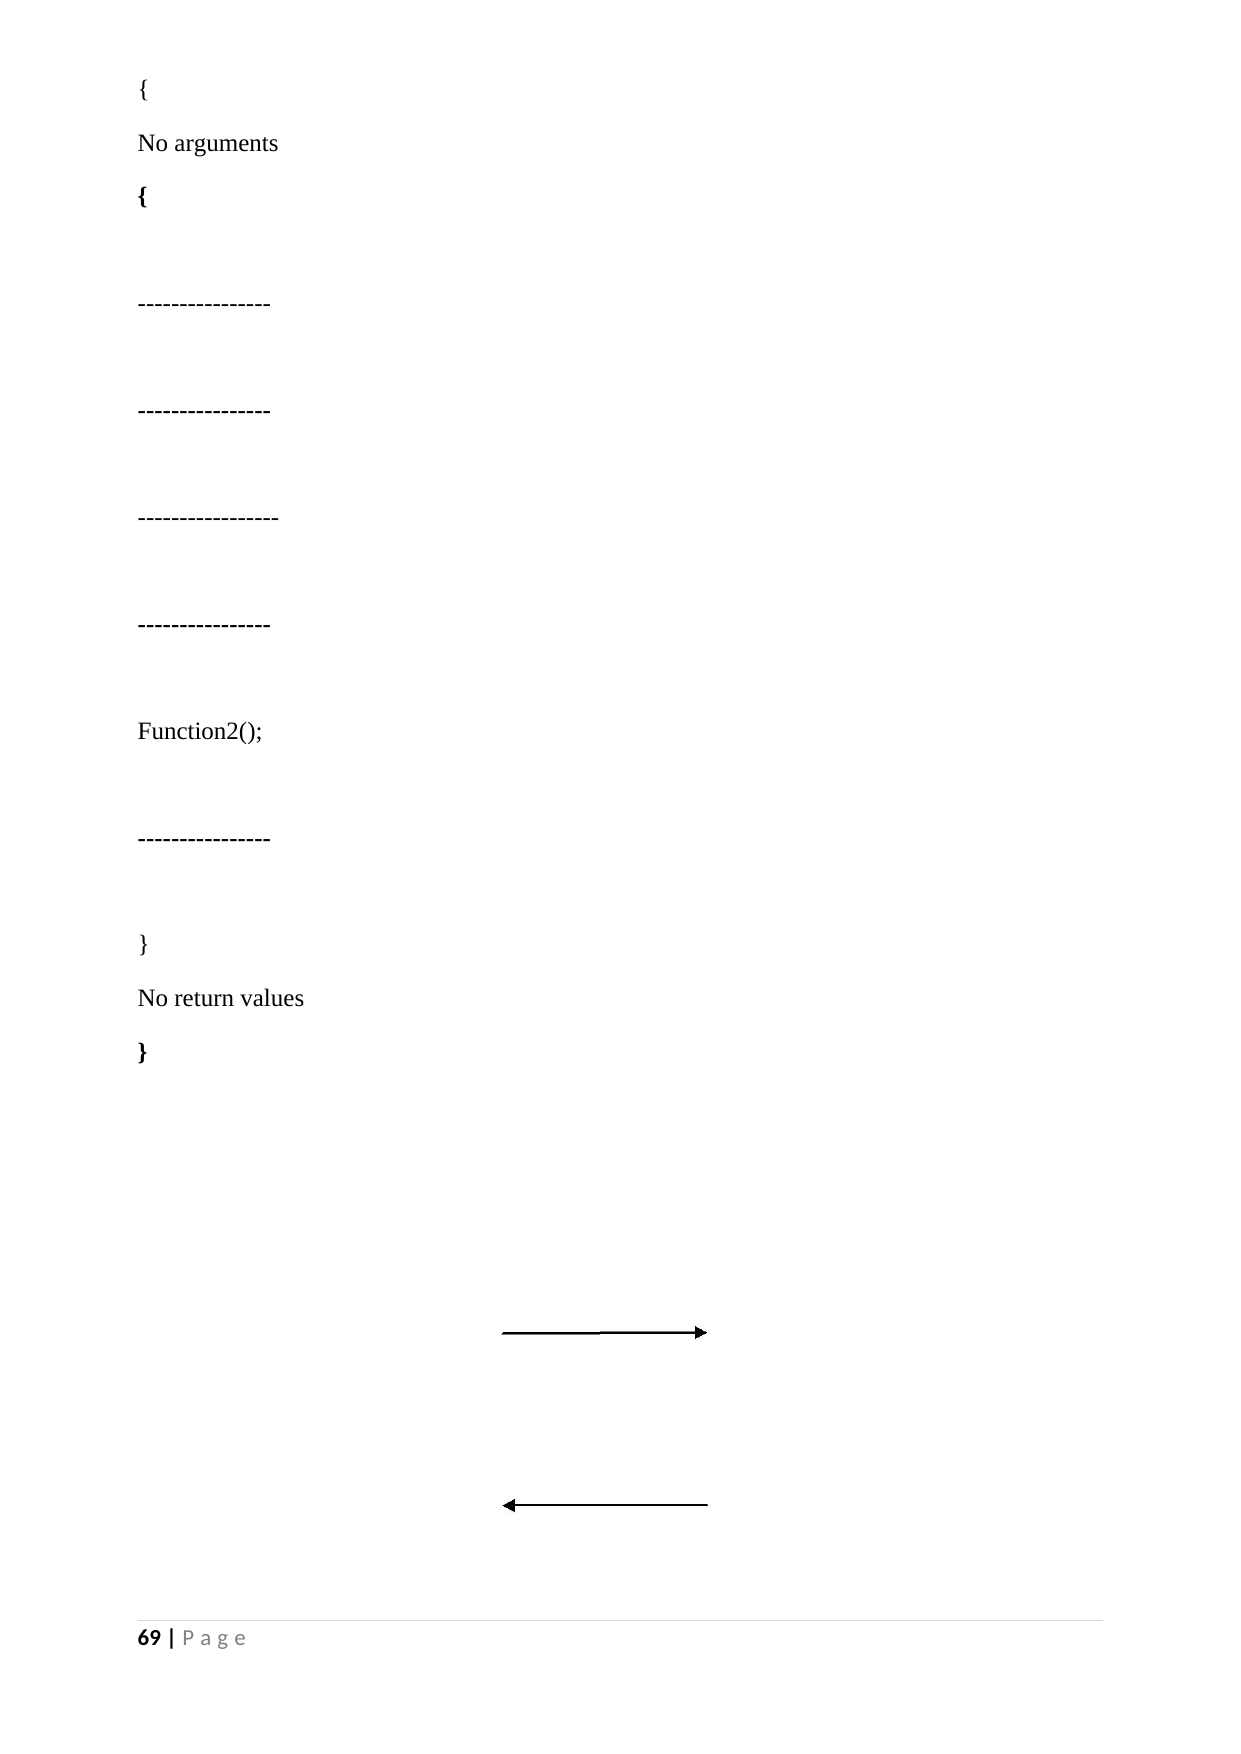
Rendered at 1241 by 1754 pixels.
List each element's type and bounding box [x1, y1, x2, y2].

picture [499, 1323, 709, 1341]
picture [500, 1496, 710, 1514]
